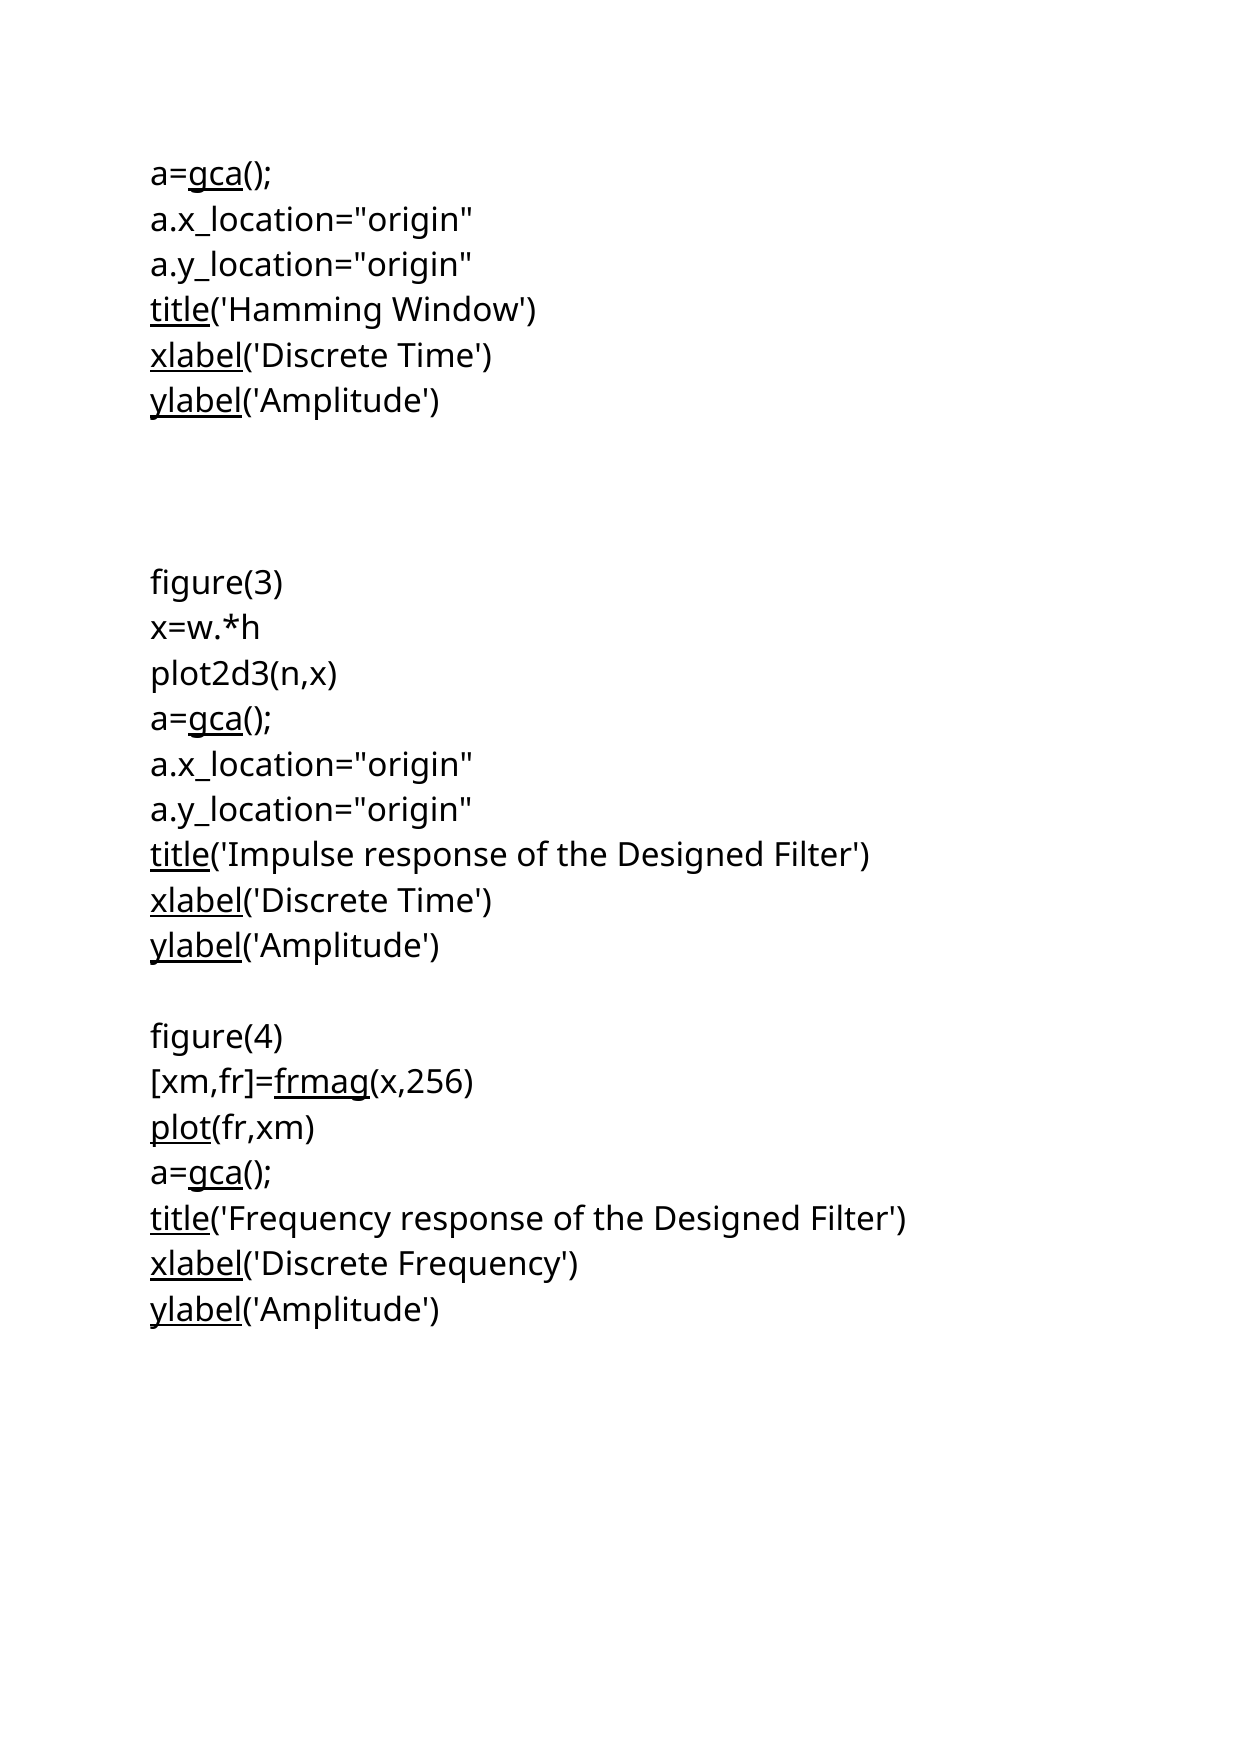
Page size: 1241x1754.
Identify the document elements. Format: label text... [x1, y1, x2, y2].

text title('Frequency response of the Designed Filter') [150, 1194, 1090, 1240]
text [xm,fr]=frmag(x,256) [150, 1058, 1090, 1104]
text title('Hamming Window') [150, 286, 1090, 332]
text ylabel('Amplitude') [150, 377, 1090, 422]
text xlabel('Discrete Time') [150, 332, 1090, 377]
text a.x_location="origin" [150, 740, 1090, 786]
text title('Impulse response of the Designed Filter') [150, 831, 1090, 877]
text a.y_location="origin" [150, 241, 1090, 286]
text plot2d3(n,x) [150, 649, 1090, 695]
text a=gca(); [150, 695, 1090, 740]
text xlabel('Discrete Frequency') [150, 1240, 1090, 1285]
text ylabel('Amplitude') [150, 1285, 1090, 1331]
text ylabel('Amplitude') [150, 922, 1090, 967]
text a=gca(); [150, 150, 1090, 195]
text xlabel('Discrete Time') [150, 877, 1090, 922]
text a.y_location="origin" [150, 786, 1090, 831]
text plot(fr,xm) [150, 1104, 1090, 1149]
text x=w.*h [150, 604, 1090, 649]
text figure(4) [150, 1013, 1090, 1058]
text figure(3) [150, 559, 1090, 604]
text a=gca(); [150, 1149, 1090, 1194]
text a.x_location="origin" [150, 195, 1090, 241]
